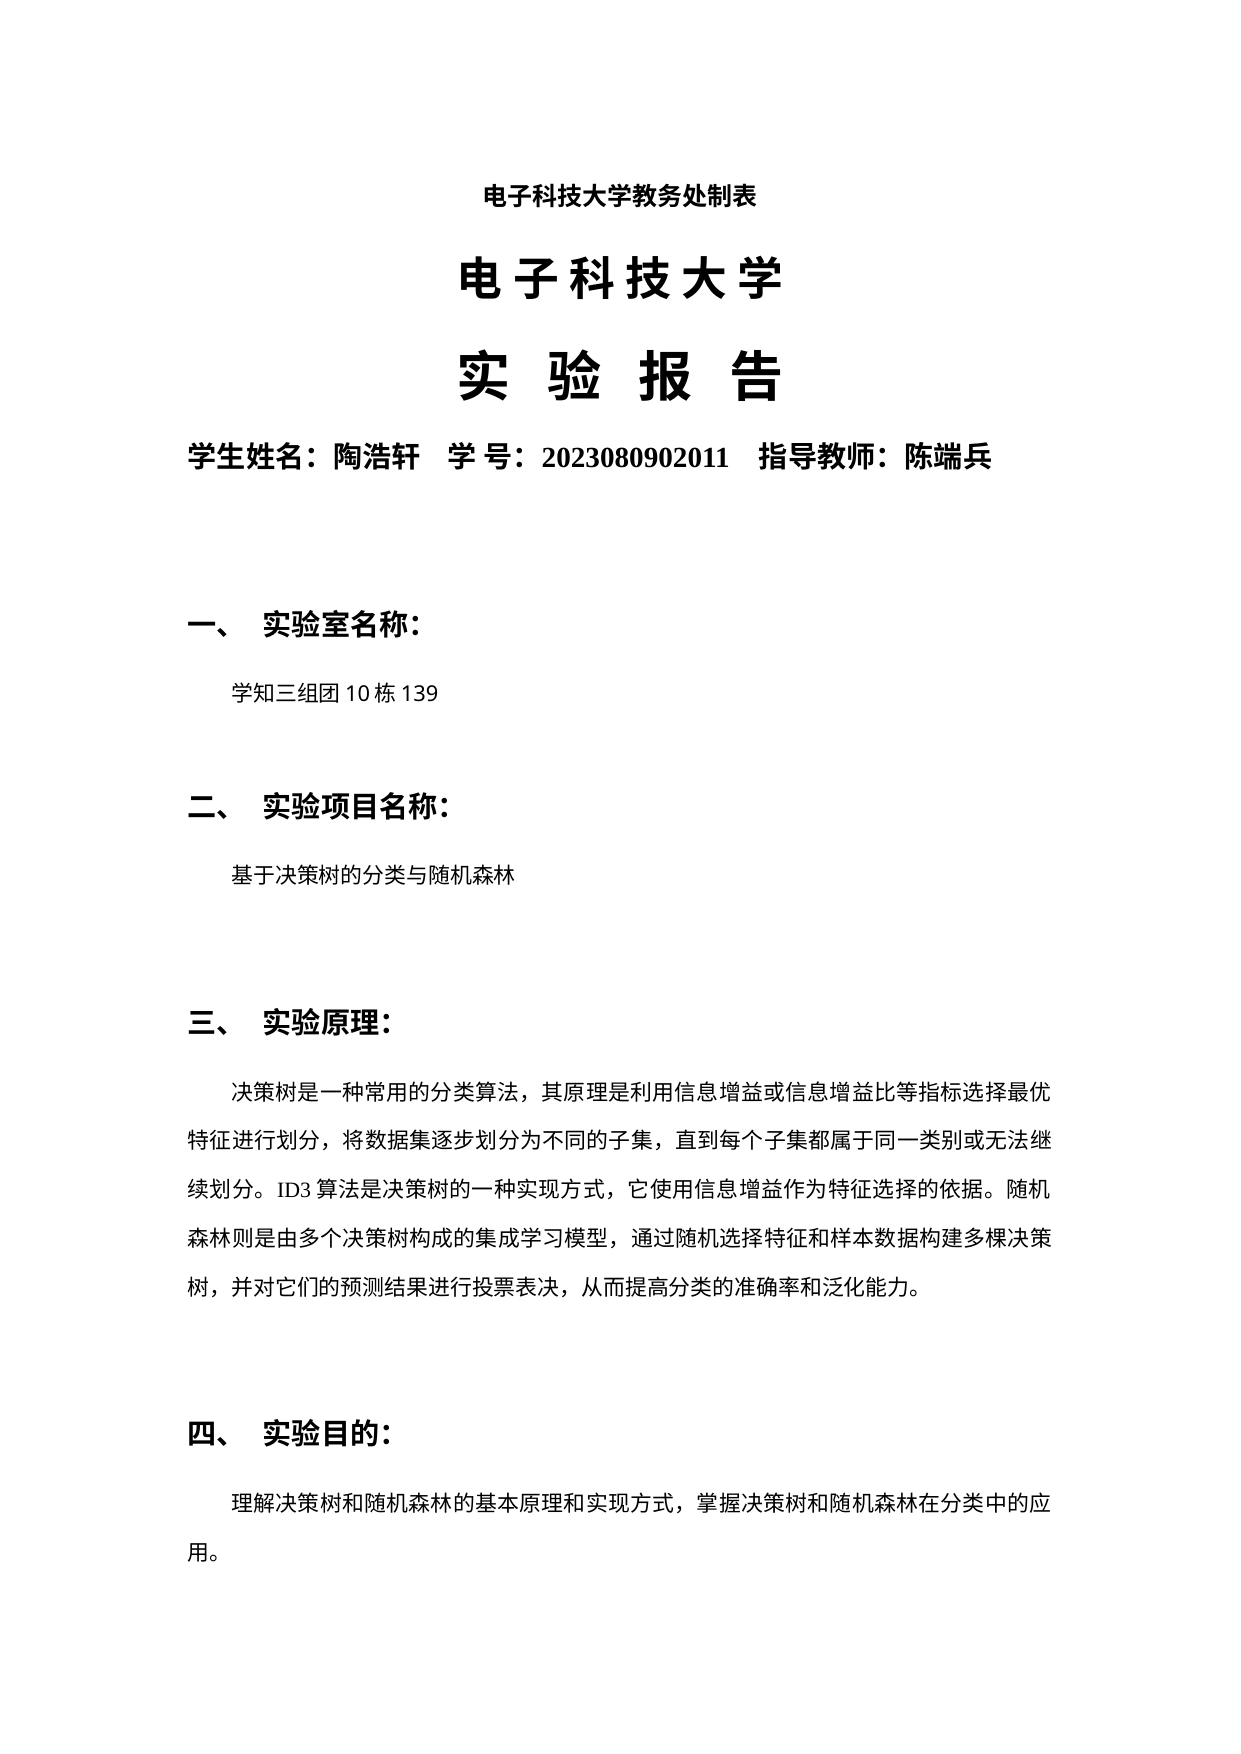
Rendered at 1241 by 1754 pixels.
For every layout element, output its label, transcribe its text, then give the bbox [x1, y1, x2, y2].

text 电 子 科 技 大 学 [187, 227, 1053, 324]
text 学知三组团10栋139 [187, 676, 1053, 708]
list 实验目的： [187, 1399, 1053, 1464]
text 决策树是一种常用的分类算法，其原理是利用信息增益或信息增益比等指标选择最优特征进行划分，将数据集逐步划分为不同的子集，直到每个子集都属于同一类别或无法继续划分。ID3算法是决策树的一种实现方式，它使用信息增益作为特征选择的依据。随机森林则是由多个决策树构成的集成学习模型，通过随机选择特征和样本数据构建多棵决策树，并对它们的预测结果进行投票表决，从而提高分类的准确率和泛化能力。 [187, 1074, 1053, 1302]
list 实验原理： [187, 988, 1053, 1053]
list 实验室名称： [187, 590, 1053, 655]
text 学生姓名：陶浩轩 学 号：2023080902011 指导教师：陈端兵 [187, 422, 1053, 487]
list 实验项目名称： [187, 772, 1053, 837]
text 实 验 报 告 [187, 324, 1053, 422]
text 电子科技大学教务处制表 [187, 162, 1053, 227]
text 基于决策树的分类与随机森林 [187, 858, 1053, 890]
text 理解决策树和随机森林的基本原理和实现方式，掌握决策树和随机森林在分类中的应用。 [187, 1485, 1053, 1567]
